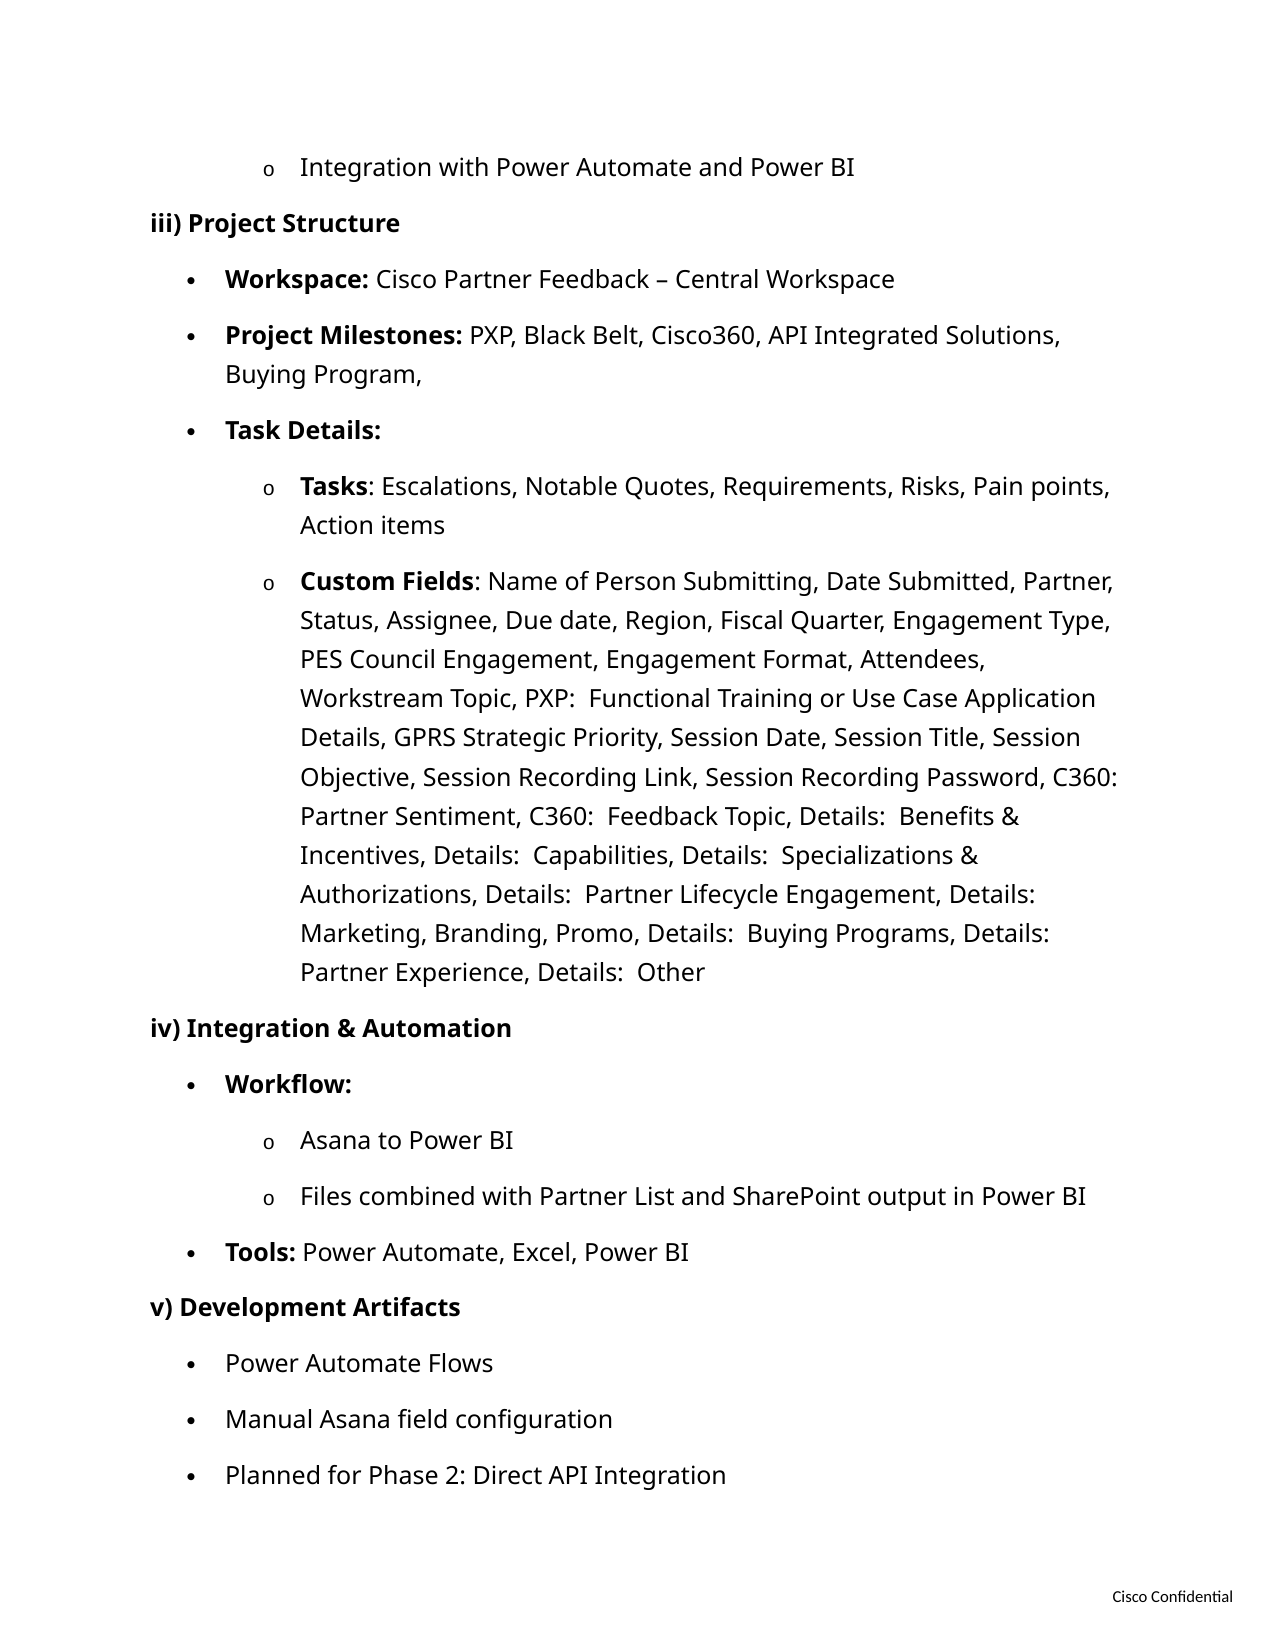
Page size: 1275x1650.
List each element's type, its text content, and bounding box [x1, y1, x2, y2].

list Integration with Power Automate and Power BI [262, 150, 1125, 184]
list Task Details: [187, 412, 1125, 447]
text iv) Integration & Automation [150, 1011, 1125, 1045]
list Manual Asana field configuration [187, 1402, 1125, 1436]
list Project Milestones: PXP, Black Belt, Cisco360, API Integrated Solutions, Buying Program, [187, 317, 1125, 391]
list Workspace: Cisco Partner Feedback – Central Workspace [187, 262, 1125, 296]
list Asana to Power BI [262, 1122, 1125, 1157]
list Power Automate Flows [187, 1346, 1125, 1380]
list Tasks: Escalations, Notable Quotes, Requirements, Risks, Pain points, Action items [262, 468, 1125, 542]
list Tools: Power Automate, Excel, Power BI [187, 1234, 1125, 1268]
list Workflow: [187, 1067, 1125, 1101]
list Files combined with Partner List and SharePoint output in Power BI [262, 1178, 1125, 1212]
list Custom Fields: Name of Person Submitting, Date Submitted, Partner, Status, Assignee, Due date, Region, Fiscal Quarter, Engagement Type, PES Council Engagement, Engagement Format, Attendees, Workstream Topic, PXP: Functional Training or Use Case Application Details, GPRS Strategic Priority, Session Date, Session Title, Session Objective, Session Recording Link, Session Recording Password, C360: Partner Sentiment, C360: Feedback Topic, Details: Benefits & Incentives, Details: Capabilities, Details: Specializations & Authorizations, Details: Partner Lifecycle Engagement, Details: Marketing, Branding, Promo, Details: Buying Programs, Details: Partner Experience, Details: Other [262, 563, 1125, 989]
list Planned for Phase 2: Direct API Integration [187, 1457, 1125, 1492]
text v) Development Artifacts [150, 1290, 1125, 1324]
text iii) Project Structure [150, 206, 1125, 240]
